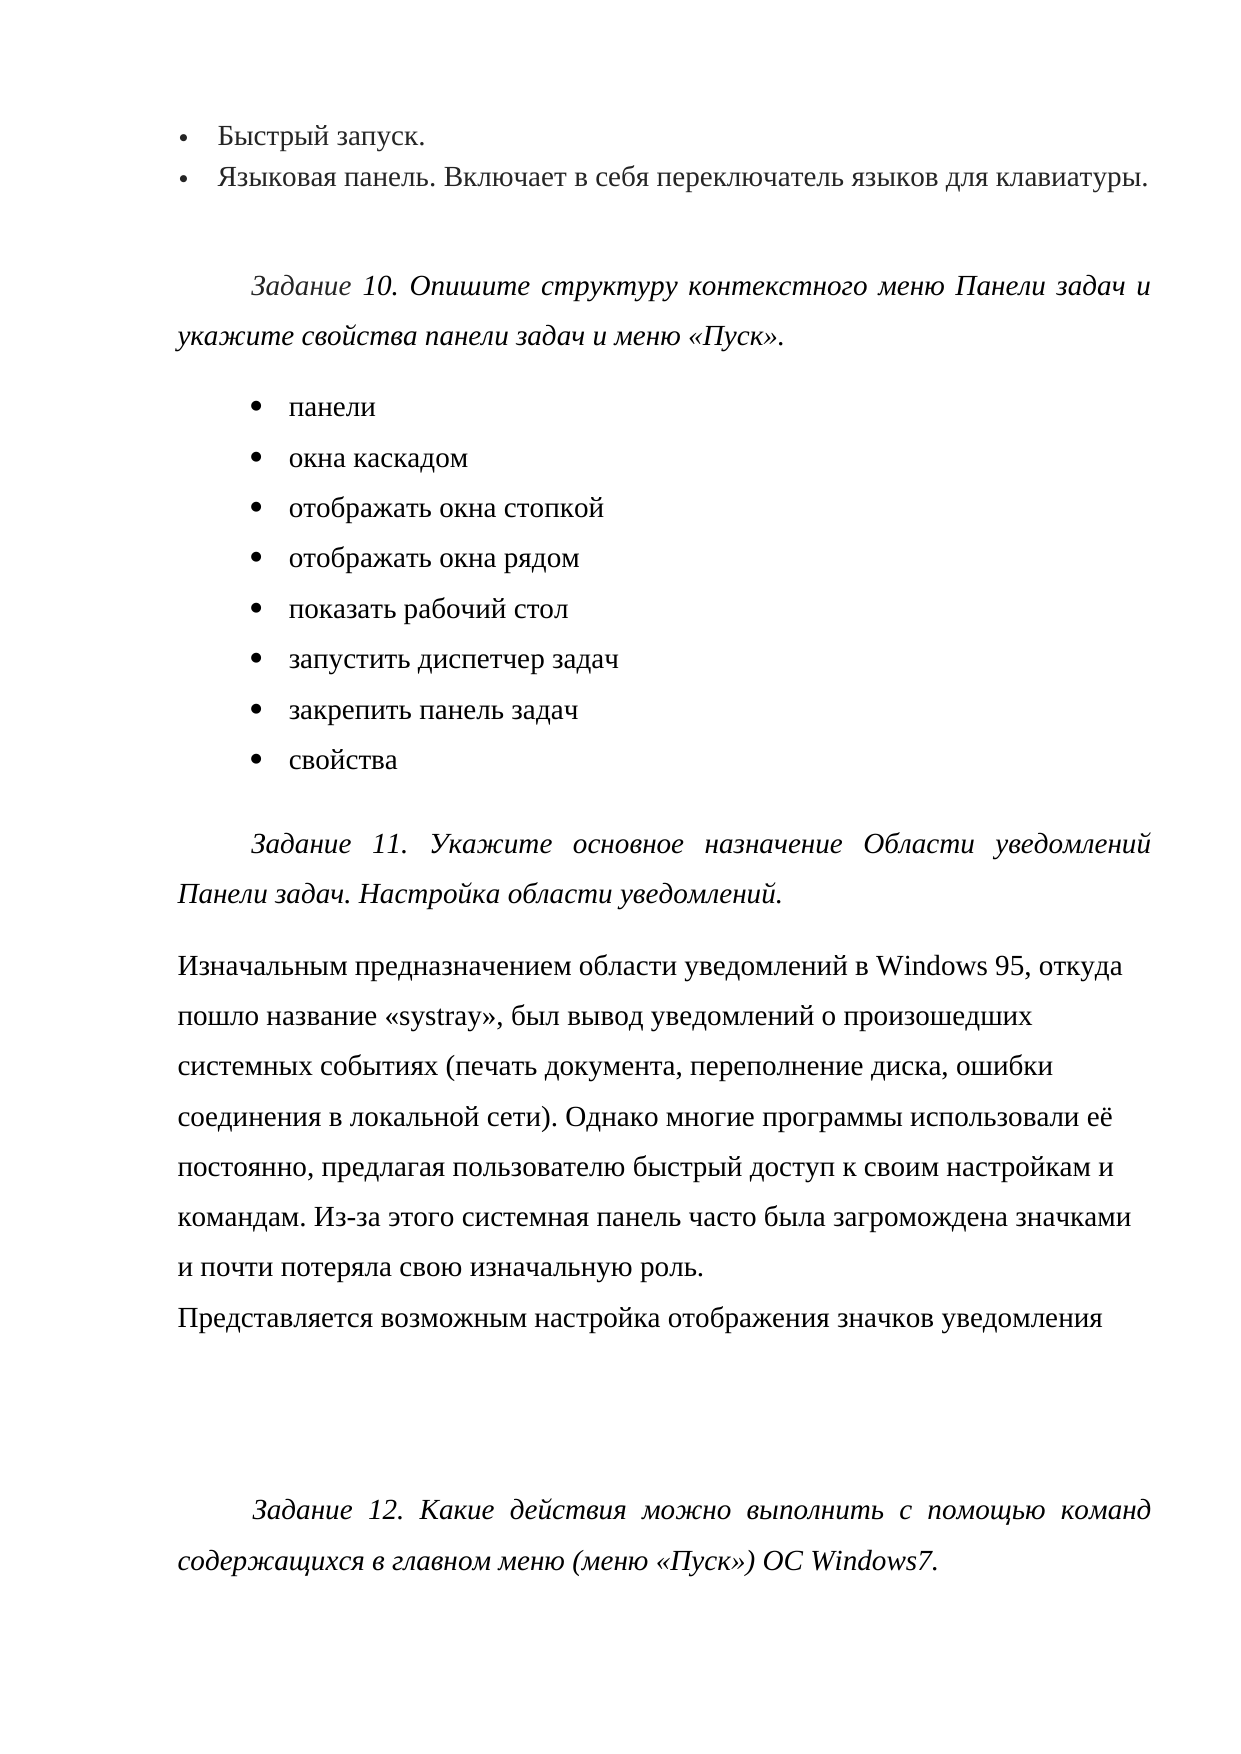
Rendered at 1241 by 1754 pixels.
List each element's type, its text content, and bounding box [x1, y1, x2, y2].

text Задание 11. Укажите основное назначение Области уведомлений Панели задач. Настройка области уведомлений. [177, 826, 1152, 910]
list запустить диспетчер задач [251, 641, 1152, 675]
list закрепить панель задач [251, 692, 1152, 726]
list отображать окна стопкой [251, 490, 1152, 524]
list панели [251, 389, 1152, 423]
text Задание 10. Опишите структуру контекстного меню Панели задач и укажите свойства панели задач и меню «Пуск». [177, 268, 1152, 352]
text Изначальным предназначением области уведомлений в Windows 95, откуда пошло название «systray», был вывод уведомлений о произошедших системных событиях (печать документа, переполнение диска, ошибки соединения в локальной сети). Однако многие программы использовали её постоянно, предлагая пользователю быстрый доступ к своим настройкам и командам. Из-за этого системная панель часто была загромождена значками и почти потеряла свою изначальную роль. [177, 948, 1152, 1283]
text Представляется возможным настройка отображения значков уведомления [177, 1300, 1152, 1333]
list отображать окна рядом [251, 541, 1152, 574]
list показать рабочий стол [251, 591, 1152, 625]
text Задание 12. Какие действия можно выполнить с помощью команд содержащихся в главном меню (меню «Пуск») ОС Windows7. [177, 1492, 1152, 1576]
list свойства [251, 742, 1152, 776]
list Языковая панель. Включает в себя переключатель языков для клавиатуры. [180, 159, 1152, 193]
list окна каскадом [251, 440, 1152, 473]
list Быстрый запуск. [180, 118, 1152, 152]
